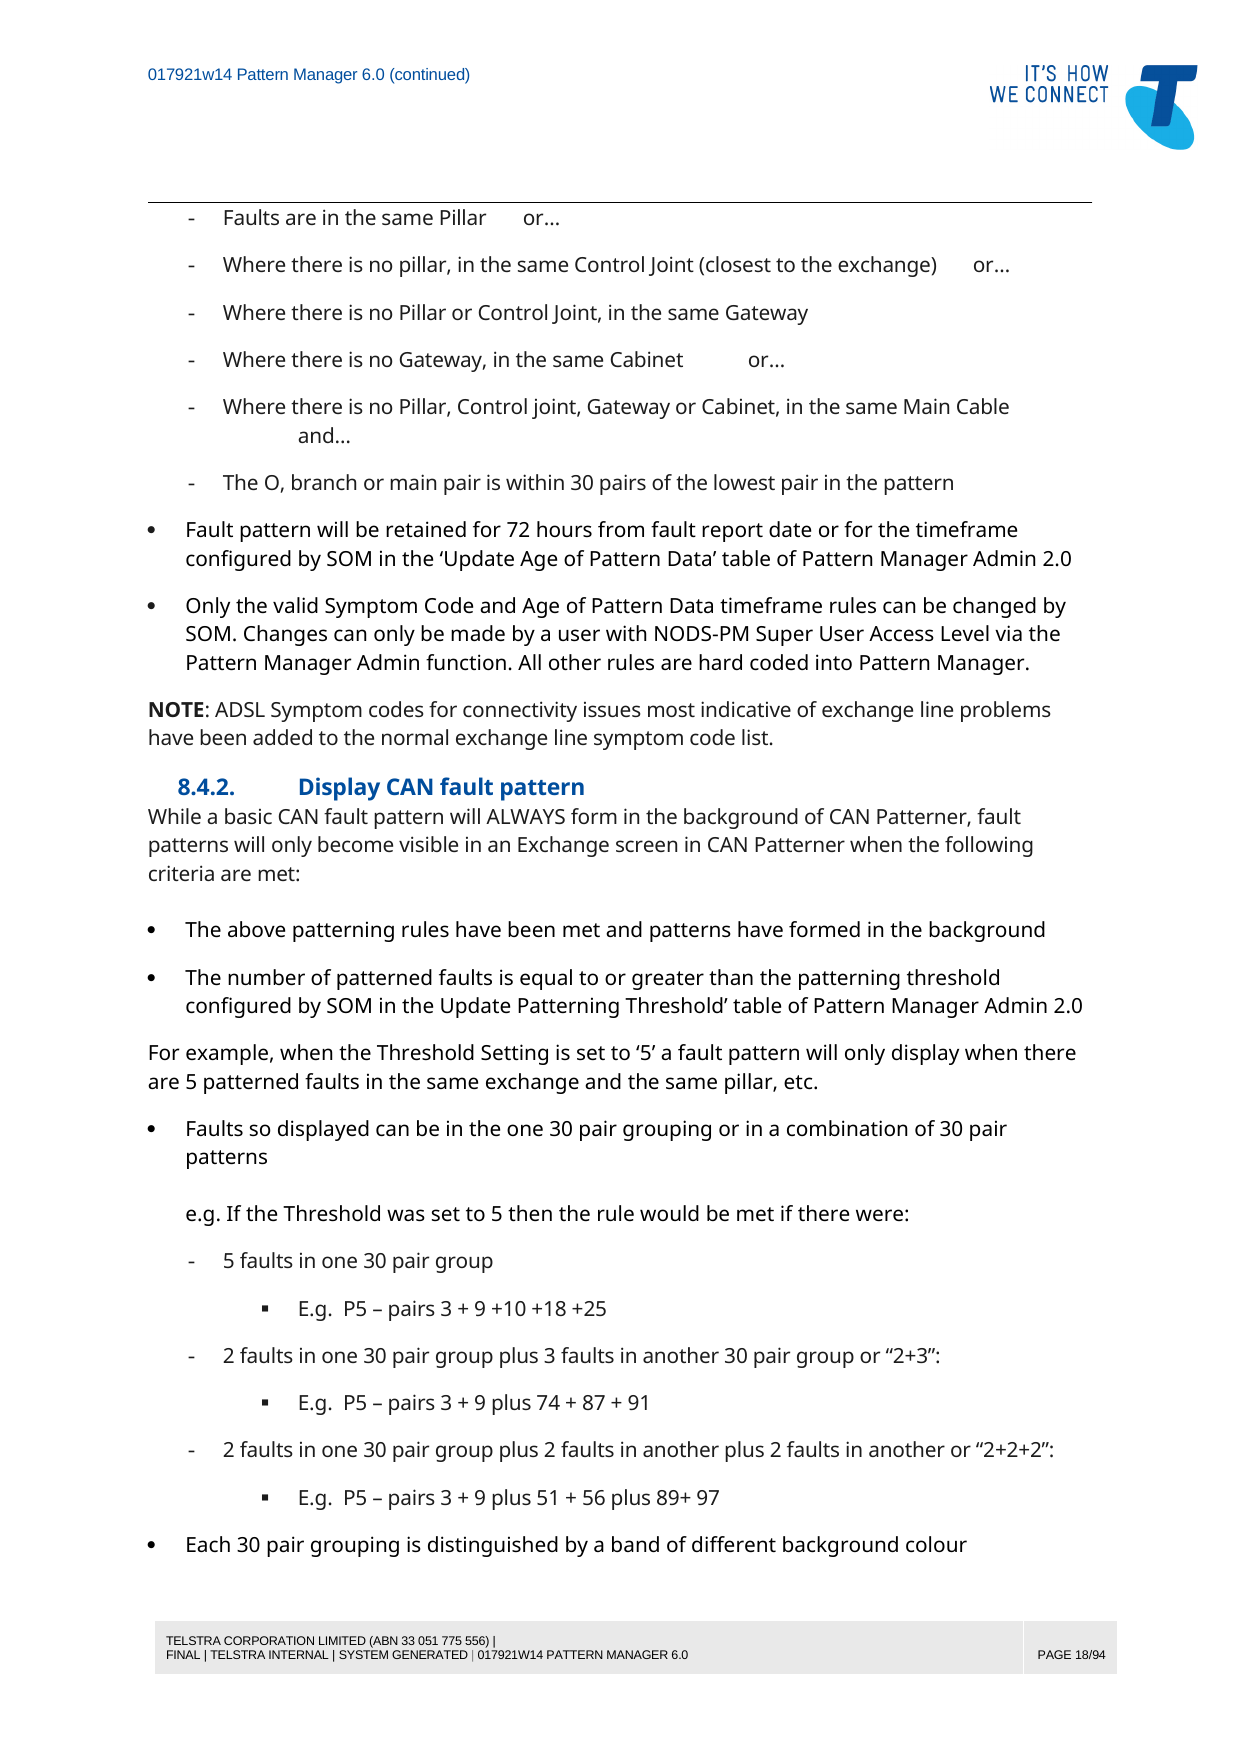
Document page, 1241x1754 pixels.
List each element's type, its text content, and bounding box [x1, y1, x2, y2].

list E.g. P5 – pairs 3 + 9 +10 +18 +25 [260, 1294, 1092, 1322]
list E.g. P5 – pairs 3 + 9 plus 74 + 87 + 91 [260, 1388, 1092, 1417]
list Where there is no Pillar, Control joint, Gateway or Cabinet, in the same Main Cable and… [185, 392, 1092, 449]
list Where there is no Pillar or Control Joint, in the same Gateway [185, 298, 1092, 326]
subtitle Display CAN fault pattern [177, 771, 1092, 802]
text For example, when the Threshold Setting is set to ‘5’ a fault pattern will only display when there are 5 patterned faults in the same exchange and the same pillar, etc. [148, 1038, 1092, 1095]
list The number of patterned faults is equal to or greater than the patterning threshold configured by SOM in the Update Patterning Threshold’ table of Pattern Manager Admin 2.0 [148, 963, 1092, 1019]
list The O, branch or main pair is within 30 pairs of the lowest pair in the pattern [185, 468, 1092, 496]
list Faults so displayed can be in the one 30 pair grouping or in a combination of 30 pair patterns e.g. If the Threshold was set to 5 then the rule would be met if there were: [148, 1114, 1092, 1228]
list Each 30 pair grouping is distinguished by a band of different background colour [148, 1530, 1092, 1558]
list 5 faults in one 30 pair group [185, 1246, 1092, 1275]
list The above patterning rules have been met and patterns have formed in the background [148, 916, 1092, 944]
list Where there is no pillar, in the same Control Joint (closest to the exchange) or… [185, 250, 1092, 279]
list E.g. P5 – pairs 3 + 9 plus 51 + 56 plus 89+ 97 [260, 1483, 1092, 1511]
list Only the valid Symptom Code and Age of Pattern Data timeframe rules can be changed by SOM. Changes can only be made by a user with NODS-PM Super User Access Level via the Pattern Manager Admin function. All other rules are hard coded into Pattern Manager. [148, 591, 1092, 676]
list Faults are in the same Pillar or… [185, 203, 1092, 232]
text NOTE: ADSL Symptom codes for connectivity issues most indicative of exchange line problems have been added to the normal exchange line symptom code list. [148, 695, 1092, 752]
list Where there is no Gateway, in the same Cabinet or… [185, 345, 1092, 373]
list 2 faults in one 30 pair group plus 2 faults in another plus 2 faults in another or “2+2+2”: [185, 1435, 1092, 1464]
picture [989, 65, 1198, 150]
list Fault pattern will be retained for 72 hours from fault report date or for the timeframe configured by SOM in the ‘Update Age of Pattern Data’ table of Pattern Manager Admin 2.0 [148, 515, 1092, 572]
list 2 faults in one 30 pair group plus 3 faults in another 30 pair group or “2+3”: [185, 1341, 1092, 1369]
text While a basic CAN fault pattern will ALWAYS form in the background of CAN Patterner, fault patterns will only become visible in an Exchange screen in CAN Patterner when the following criteria are met: [148, 802, 1092, 887]
